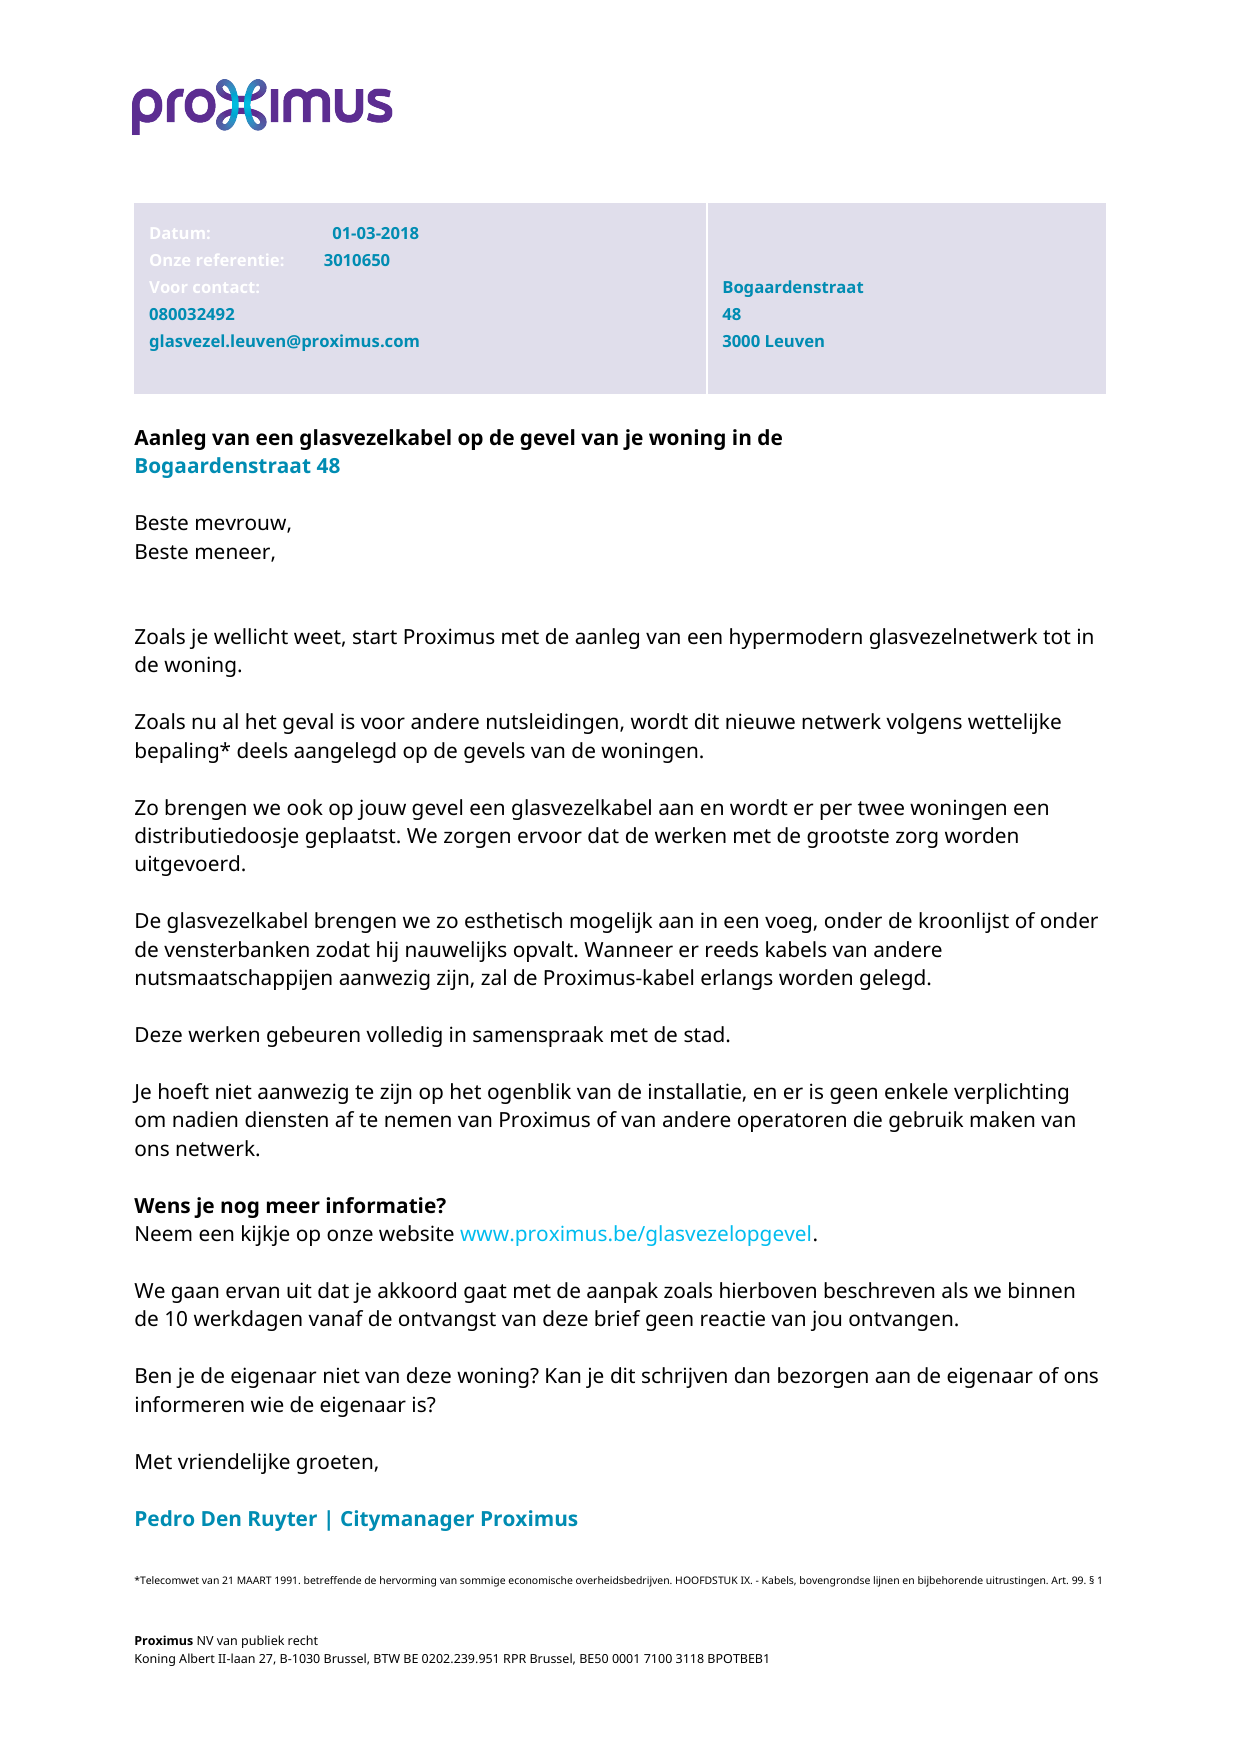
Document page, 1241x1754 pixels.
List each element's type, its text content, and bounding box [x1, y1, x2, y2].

text De glasvezelkabel brengen we zo esthetisch mogelijk aan in een voeg, onder de kroonlijst of onder de vensterbanken zodat hij nauwelijks opvalt. Wanneer er reeds kabels van andere nutsmaatschappijen aanwezig zijn, zal de Proximus-kabel erlangs worden gelegd. [134, 906, 1106, 992]
text Bogaardenstraat 48 [134, 451, 1106, 480]
text Neem een kijkje op onze website www.proximus.be/glasvezelopgevel. [134, 1219, 1106, 1248]
table_header Bogaardenstraat 48 3000 Leuven [708, 203, 1106, 394]
text Pedro Den Ruyter | Citymanager Proximus [134, 1504, 1106, 1532]
text Deze werken gebeuren volledig in samenspraak met de stad. [134, 1020, 1106, 1049]
text Beste mevrouw, [134, 508, 1106, 537]
text Beste meneer, [134, 537, 1106, 565]
picture [0, 0, 1241, 149]
table_header Datum: 01-03-2018 Onze referentie: 3010650 Voor contact: 080032492 glasvezel.leuven@proximus.com [134, 203, 706, 394]
text *Telecomwet van 21 MAART 1991. betreffende de hervorming van sommige economische overheidsbedrijven. HOOFDSTUK IX. - Kabels, bovengrondse lijnen en bijbehorende uitrustingen. Art. 99. § 1 [134, 1561, 1106, 1588]
text Zoals je wellicht weet, start Proximus met de aanleg van een hypermodern glasvezelnetwerk tot in de woning. [134, 622, 1106, 679]
text Aanleg van een glasvezelkabel op de gevel van je woning in de [134, 423, 1106, 451]
text Wens je nog meer informatie? [134, 1191, 1106, 1219]
text We gaan ervan uit dat je akkoord gaat met de aanpak zoals hierboven beschreven als we binnen de 10 werkdagen vanaf de ontvangst van deze brief geen reactie van jou ontvangen. [134, 1276, 1106, 1333]
text Je hoeft niet aanwezig te zijn op het ogenblik van de installatie, en er is geen enkele verplichting om nadien diensten af te nemen van Proximus of van andere operatoren die gebruik maken van ons netwerk. [134, 1077, 1106, 1162]
text Ben je de eigenaar niet van deze woning? Kan je dit schrijven dan bezorgen aan de eigenaar of ons informeren wie de eigenaar is? [134, 1361, 1106, 1418]
text Met vriendelijke groeten, [134, 1447, 1106, 1475]
text Zo brengen we ook op jouw gevel een glasvezelkabel aan en wordt er per twee woningen een distributiedoosje geplaatst. We zorgen ervoor dat de werken met de grootste zorg worden uitgevoerd. [134, 793, 1106, 878]
text Zoals nu al het geval is voor andere nutsleidingen, wordt dit nieuwe netwerk volgens wettelijke bepaling* deels aangelegd op de gevels van de woningen. [134, 707, 1106, 764]
